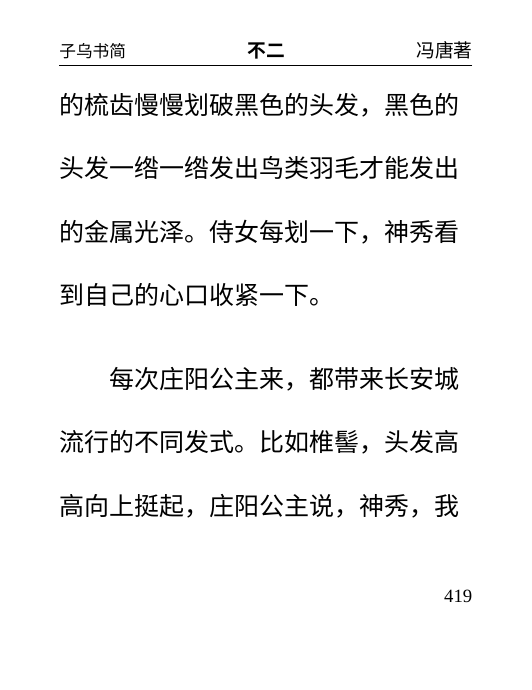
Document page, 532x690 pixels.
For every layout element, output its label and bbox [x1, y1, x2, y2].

text [59, 346, 472, 536]
text [59, 72, 472, 326]
